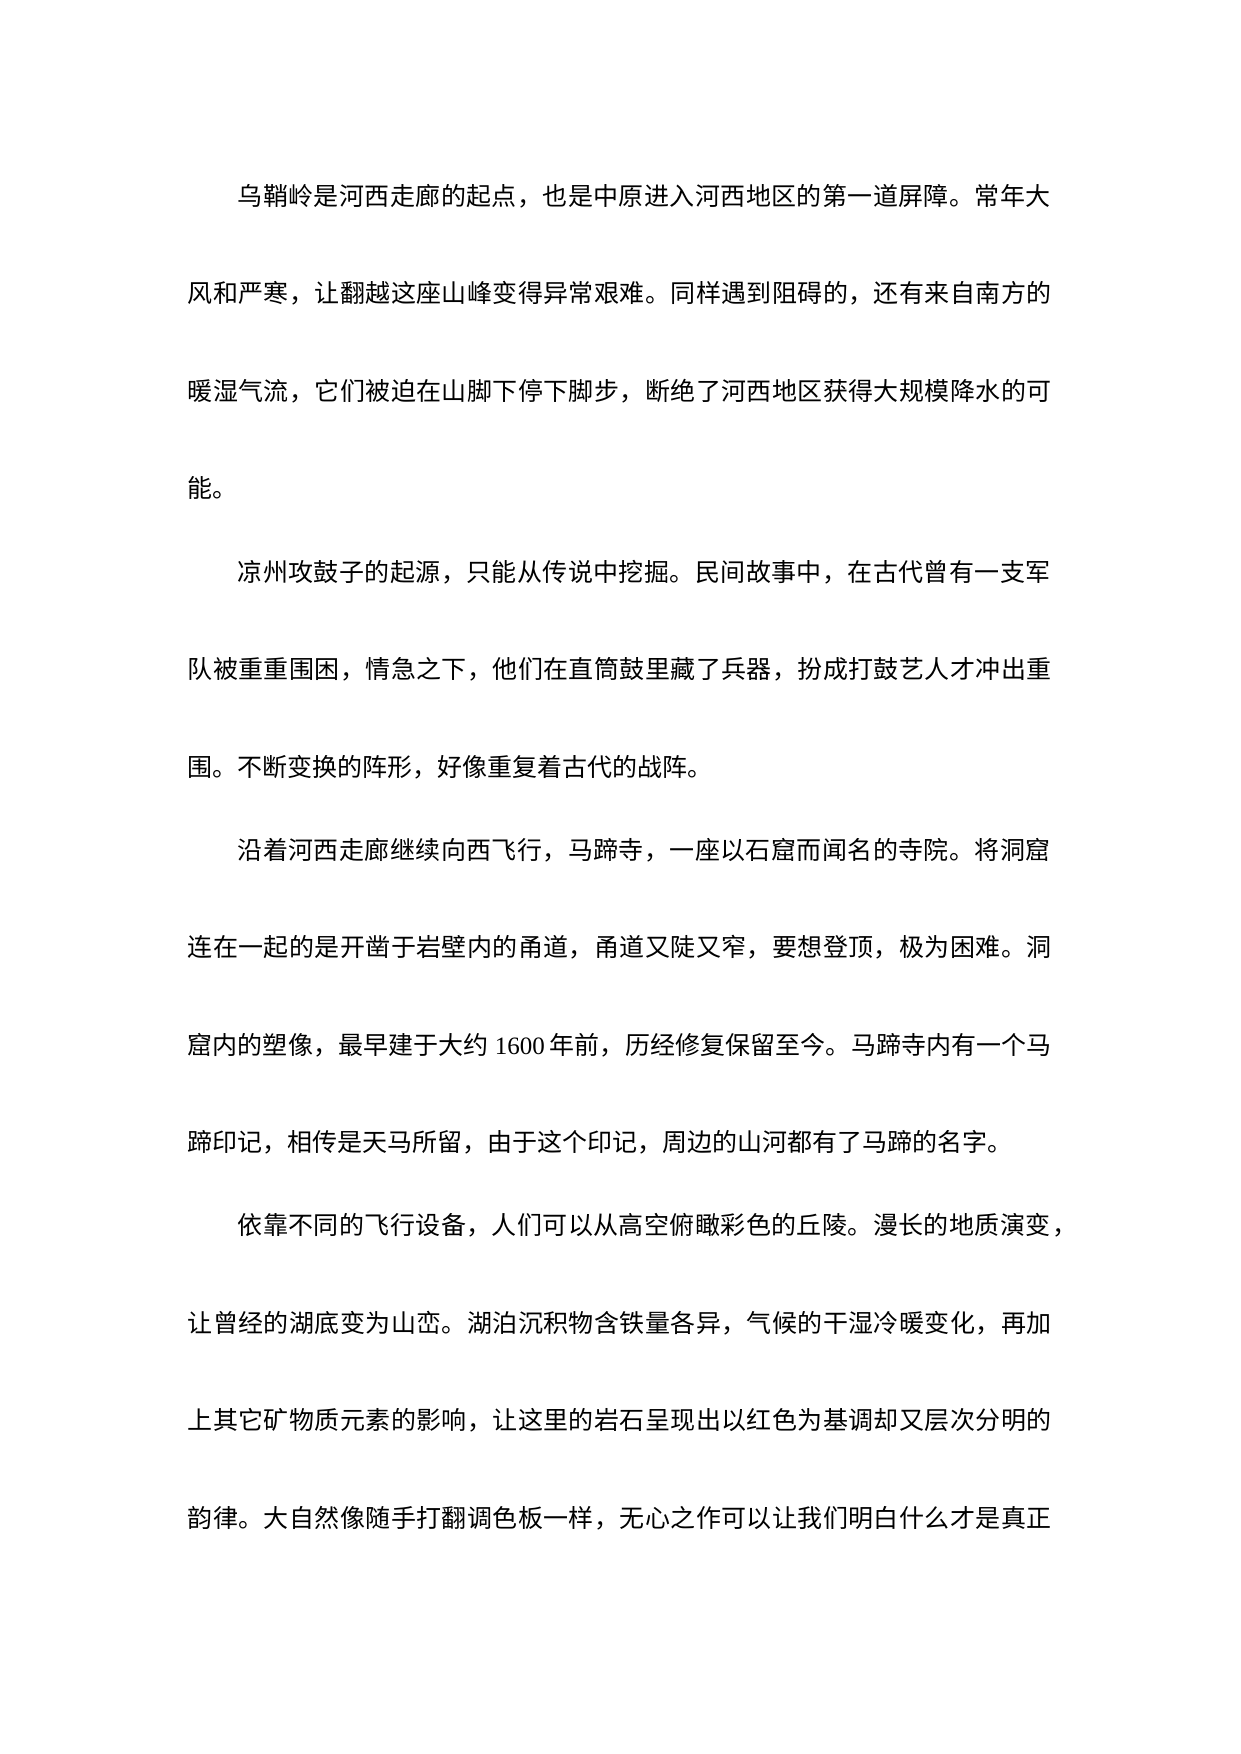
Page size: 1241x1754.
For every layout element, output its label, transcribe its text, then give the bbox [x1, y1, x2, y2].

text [187, 1191, 1053, 1549]
text 凉州攻鼓子的起源，只能从传说中挖掘。民间故事中，在古代曾有一支军队被重重围困，情急之下，他们在直筒鼓里藏了兵器，扮成打鼓艺人才冲出重围。不断变换的阵形，好像重复着古代的战阵。 [187, 538, 1053, 798]
text 乌鞘岭是河西走廊的起点，也是中原进入河西地区的第一道屏障。常年大风和严寒，让翻越这座山峰变得异常艰难。同样遇到阻碍的，还有来自南方的暖湿气流，它们被迫在山脚下停下脚步，断绝了河西地区获得大规模降水的可能。 [187, 162, 1053, 519]
text 沿着河西走廊继续向西飞行，马蹄寺，一座以石窟而闻名的寺院。将洞窟连在一起的是开凿于岩壁内的甬道，甬道又陡又窄，要想登顶，极为困难。洞窟内的塑像，最早建于大约1600年前，历经修复保留至今。马蹄寺内有一个马蹄印记，相传是天马所留，由于这个印记，周边的山河都有了马蹄的名字。 [187, 816, 1053, 1173]
